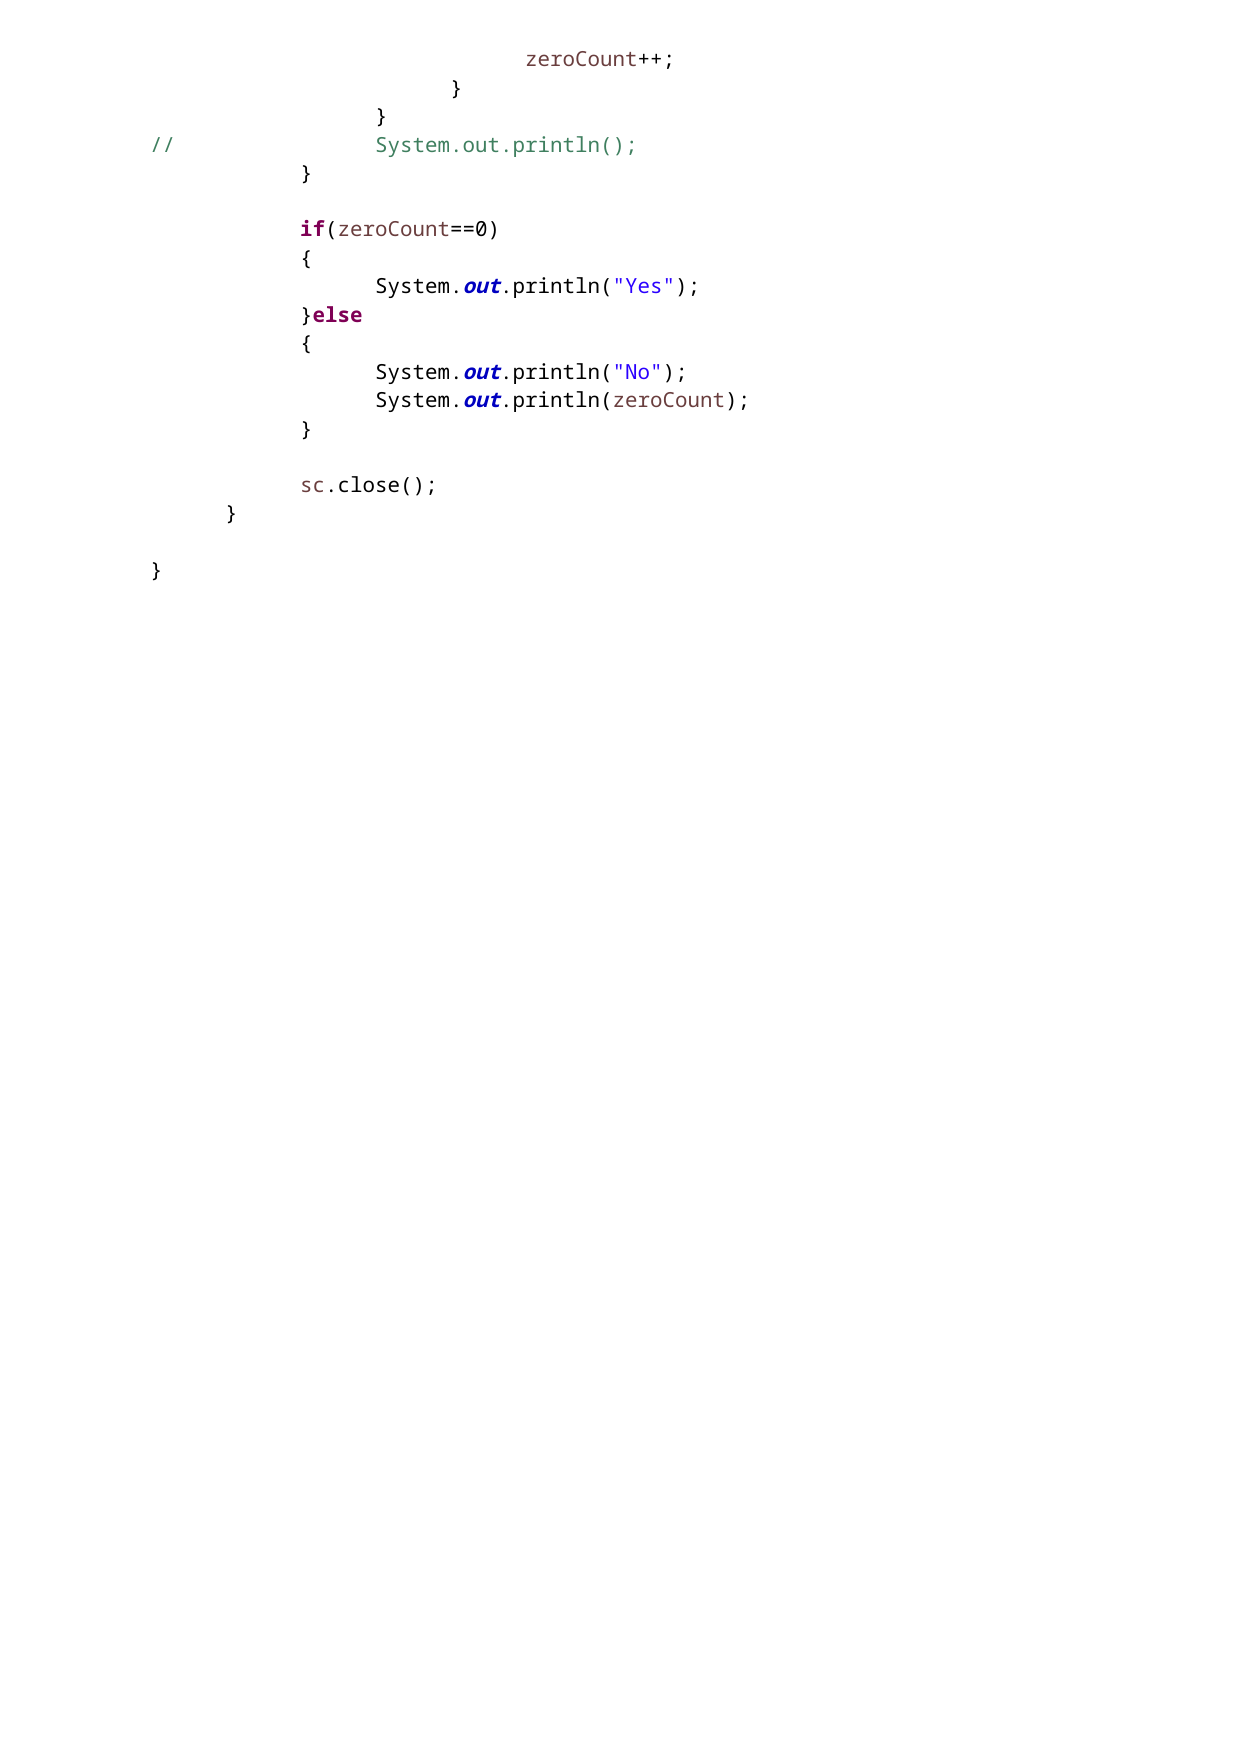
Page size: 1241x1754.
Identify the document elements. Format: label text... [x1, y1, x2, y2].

text System.out.println(zeroCount); [150, 385, 1090, 414]
text { [150, 328, 1090, 357]
text sc.close(); [150, 470, 1090, 498]
text } [150, 101, 1090, 130]
text } [150, 498, 1090, 527]
text } [150, 73, 1090, 101]
text { [150, 243, 1090, 271]
text } [150, 555, 1090, 584]
text } [150, 414, 1090, 442]
text System.out.println("Yes"); [150, 271, 1090, 300]
text // System.out.println(); [150, 130, 1090, 158]
text if(zeroCount==0) [150, 214, 1090, 243]
text zeroCount++; [150, 44, 1090, 73]
text } [150, 158, 1090, 187]
text System.out.println("No"); [150, 357, 1090, 385]
text }else [150, 300, 1090, 328]
